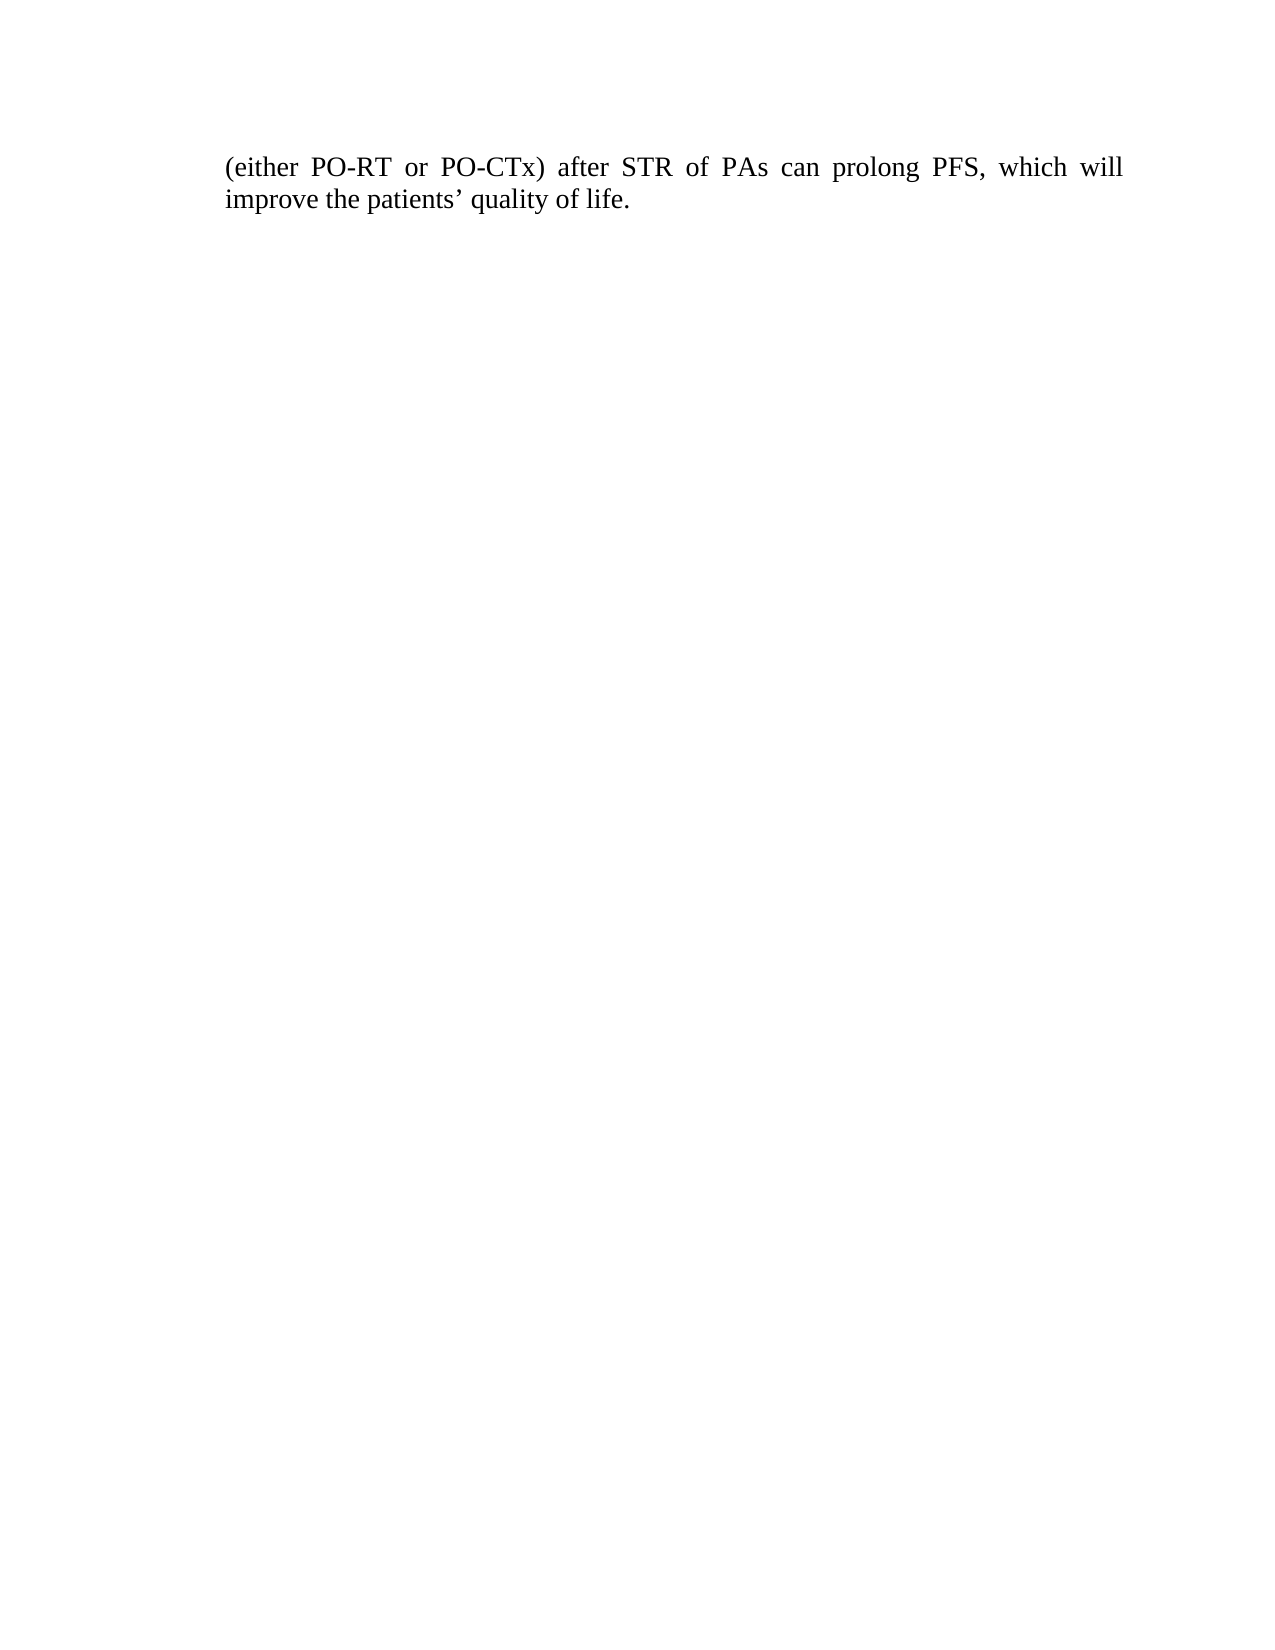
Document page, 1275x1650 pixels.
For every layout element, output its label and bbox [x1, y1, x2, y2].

text [225, 150, 1125, 215]
